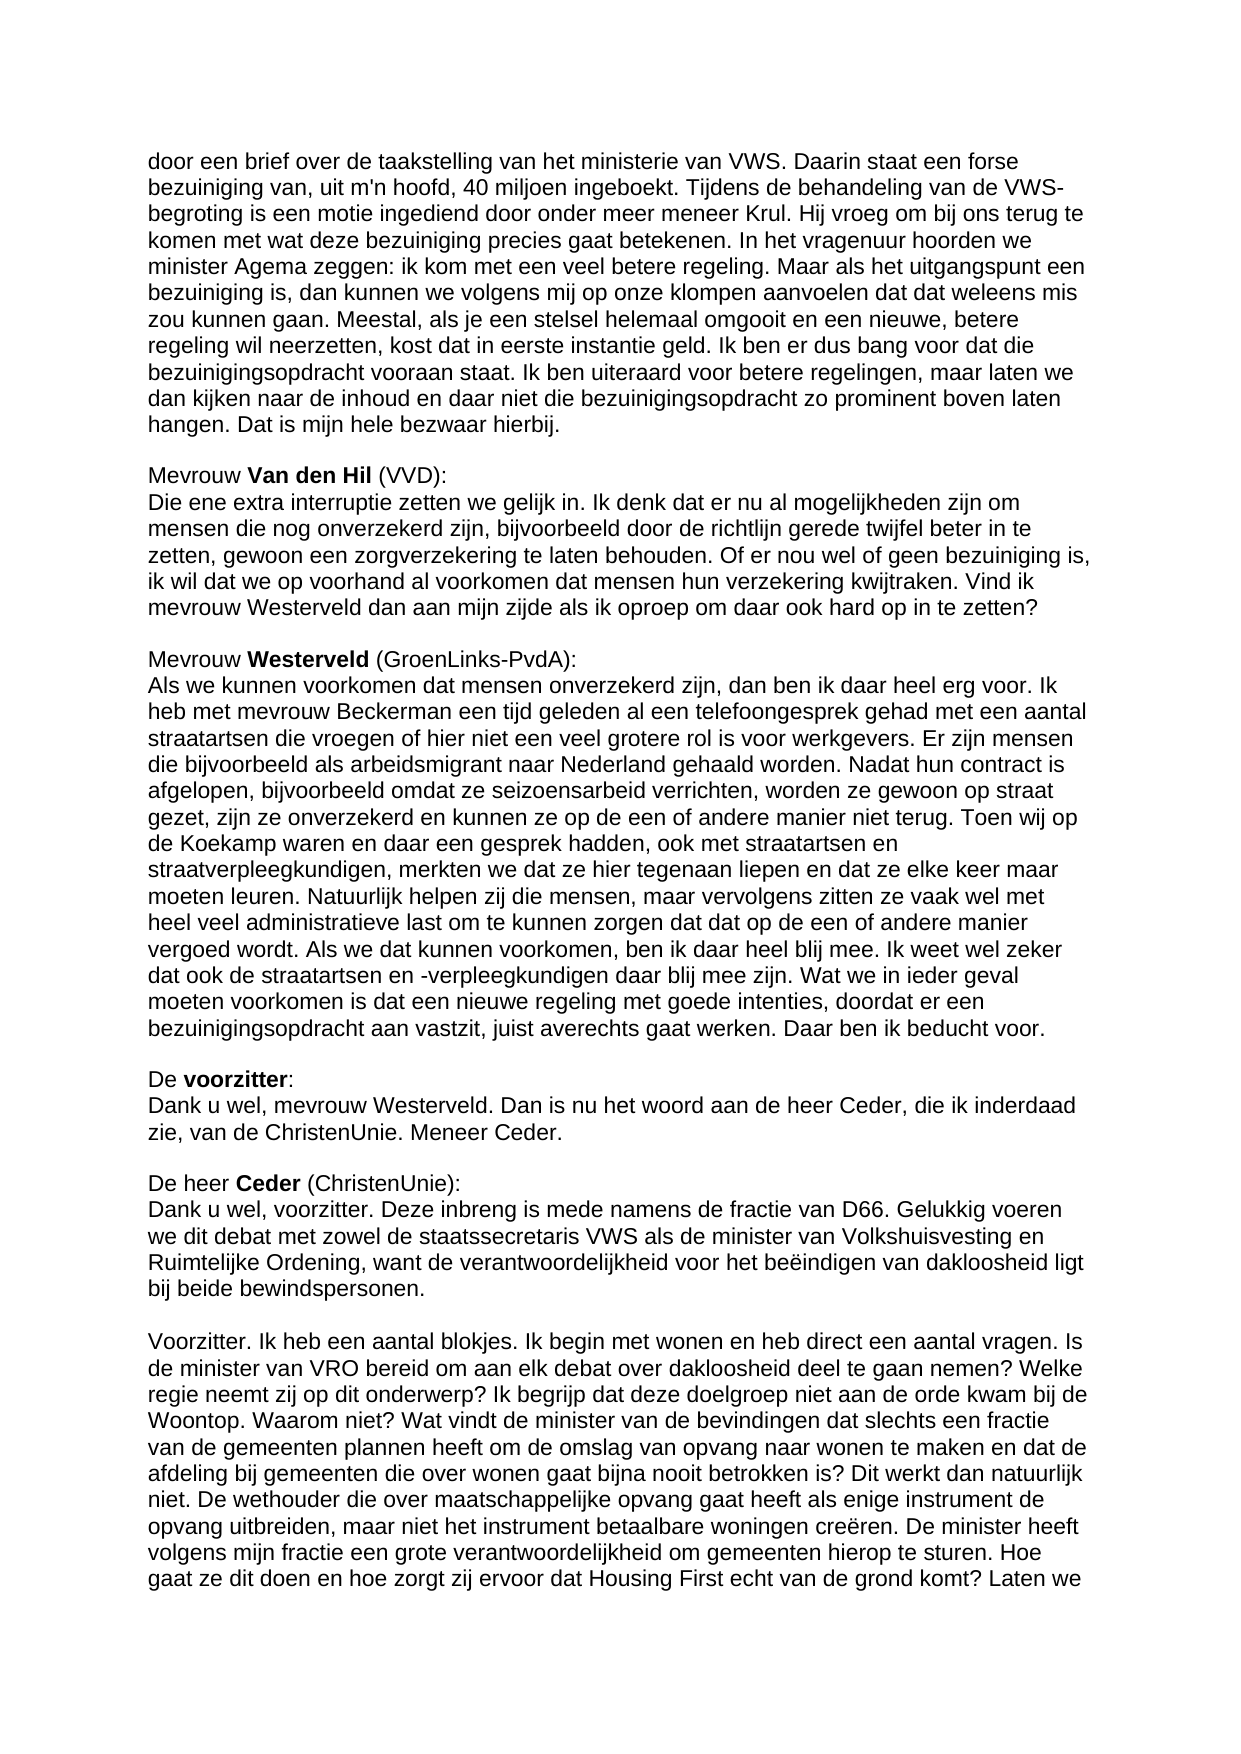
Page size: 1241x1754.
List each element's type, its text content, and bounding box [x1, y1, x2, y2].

text De voorzitter: Dank u wel, mevrouw Westerveld. Dan is nu het woord aan de heer Ceder, die ik inderdaad zie, van de ChristenUnie. Meneer Ceder. [148, 1066, 1093, 1145]
text Mevrouw Van den Hil (VVD): Die ene extra interruptie zetten we gelijk in. Ik denk dat er nu al mogelijkheden zijn om mensen die nog onverzekerd zijn, bijvoorbeeld door de richtlijn gerede twijfel beter in te zetten, gewoon een zorgverzekering te laten behouden. Of er nou wel of geen bezuiniging is, ik wil dat we op voorhand al voorkomen dat mensen hun verzekering kwijtraken. Vind ik mevrouw Westerveld dan aan mijn zijde als ik oproep om daar ook hard op in te zetten? [148, 462, 1093, 621]
text Mevrouw Westerveld (GroenLinks-PvdA): Als we kunnen voorkomen dat mensen onverzekerd zijn, dan ben ik daar heel erg voor. Ik heb met mevrouw Beckerman een tijd geleden al een telefoongesprek gehad met een aantal straatartsen die vroegen of hier niet een veel grotere rol is voor werkgevers. Er zijn mensen die bijvoorbeeld als arbeidsmigrant naar Nederland gehaald worden. Nadat hun contract is afgelopen, bijvoorbeeld omdat ze seizoensarbeid verrichten, worden ze gewoon op straat gezet, zijn ze onverzekerd en kunnen ze op de een of andere manier niet terug. Toen wij op de Koekamp waren en daar een gesprek hadden, ook met straatartsen en straatverpleegkundigen, merkten we dat ze hier tegenaan liepen en dat ze elke keer maar moeten leuren. Natuurlijk helpen zij die mensen, maar vervolgens zitten ze vaak wel met heel veel administratieve last om te kunnen zorgen dat dat op de een of andere manier vergoed wordt. Als we dat kunnen voorkomen, ben ik daar heel blij mee. Ik weet wel zeker dat ook de straatartsen en -verpleegkundigen daar blij mee zijn. Wat we in ieder geval moeten voorkomen is dat een nieuwe regeling met goede intenties, doordat er een bezuinigingsopdracht aan vastzit, juist averechts gaat werken. Daar ben ik beducht voor. [148, 646, 1093, 1041]
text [148, 1170, 1093, 1592]
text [148, 148, 1093, 437]
